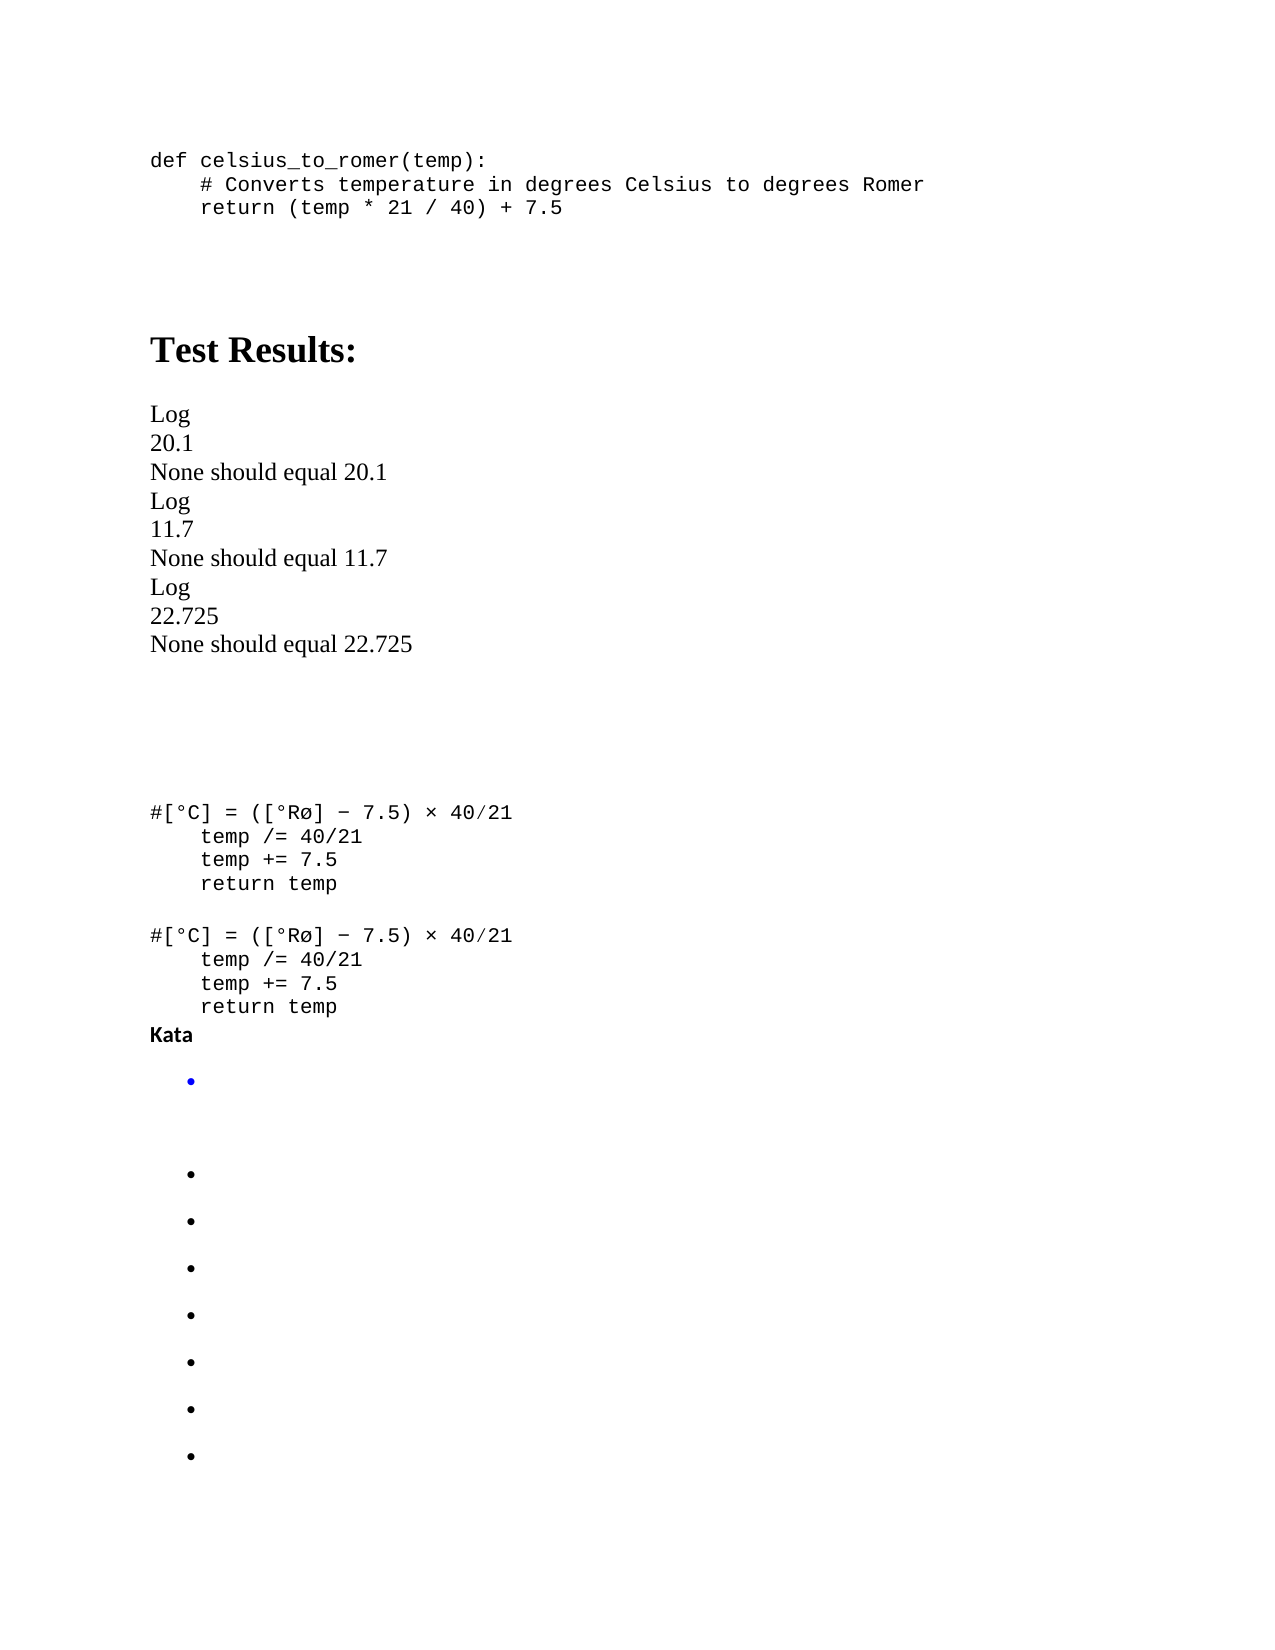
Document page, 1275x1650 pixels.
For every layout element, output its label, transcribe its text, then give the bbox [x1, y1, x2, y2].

text None should equal 11.7 [150, 543, 1125, 572]
text return temp [150, 996, 1125, 1020]
text Test Results: [150, 327, 1125, 370]
text temp /= 40/21 [150, 826, 1125, 849]
text #[°C] = ([°Rø] − 7.5) × ​40⁄21 [150, 925, 1125, 949]
text temp += 7.5 [150, 973, 1125, 996]
text Log [150, 572, 1125, 601]
text # Converts temperature in degrees Celsius to degrees Romer [150, 174, 1125, 197]
text None should equal 22.725 [150, 629, 1125, 658]
text 22.725 [150, 601, 1125, 629]
text 11.7 [150, 514, 1125, 543]
text temp += 7.5 [150, 849, 1125, 873]
text def celsius_to_romer(temp): [150, 150, 1125, 174]
text Log [150, 486, 1125, 514]
text #[°C] = ([°Rø] − 7.5) × ​40⁄21 [150, 802, 1125, 826]
text Log [150, 399, 1125, 428]
text return (temp * 21 / 40) + 7.5 [150, 197, 1125, 221]
text Kata [150, 1020, 1125, 1048]
text 20.1 [150, 428, 1125, 457]
text temp /= 40/21 [150, 949, 1125, 973]
text None should equal 20.1 [150, 457, 1125, 486]
text return temp [150, 873, 1125, 897]
